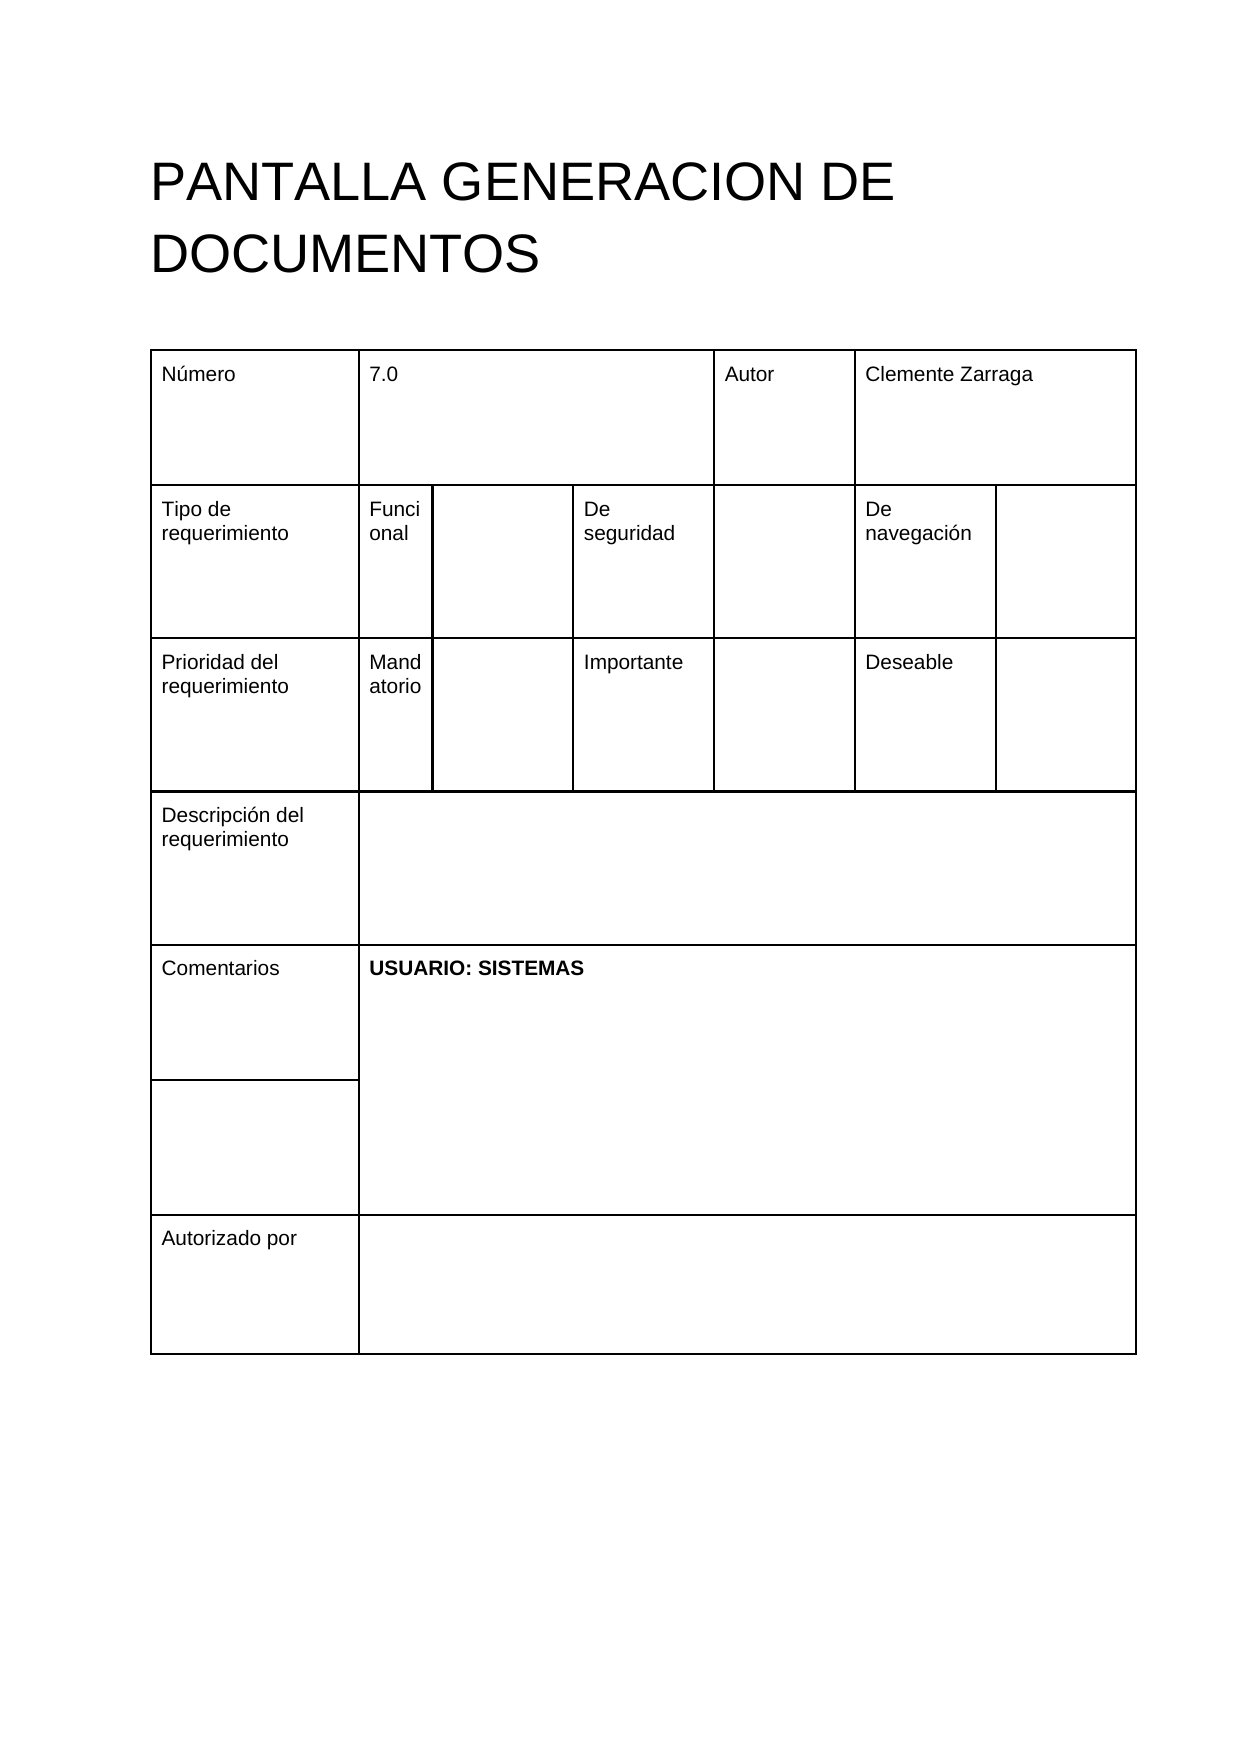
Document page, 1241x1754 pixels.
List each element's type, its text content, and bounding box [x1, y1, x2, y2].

table_cell [997, 639, 1135, 790]
table_cell [997, 486, 1135, 637]
table_cell Descripción del requerimiento [152, 793, 358, 943]
table_cell De navegación [856, 486, 995, 637]
table_header Número [152, 351, 358, 484]
table_cell [434, 639, 572, 790]
table_cell Autorizado por [152, 1216, 358, 1353]
table_cell Importante [574, 639, 713, 790]
table_cell [715, 486, 854, 637]
table_cell Comentarios [152, 946, 358, 1078]
table_header Autor [715, 351, 854, 484]
table_cell Funcional [360, 486, 431, 637]
table_cell [152, 1081, 358, 1214]
table_header 7.0 [360, 351, 713, 484]
table_cell [715, 639, 854, 790]
table_cell [360, 793, 1135, 943]
table_cell De seguridad [574, 486, 713, 637]
table_cell Deseable [856, 639, 995, 790]
table_cell USUARIO: SISTEMAS [360, 946, 1135, 1214]
table_cell Prioridad del requerimiento [152, 639, 358, 790]
table_cell [360, 1216, 1135, 1353]
title PANTALLA GENERACION DE DOCUMENTOS [150, 150, 1090, 284]
table_header Clemente Zarraga [856, 351, 1135, 484]
table_cell [434, 486, 572, 637]
table_cell Tipo de requerimiento [152, 486, 358, 637]
table_cell Mandatorio [360, 639, 431, 790]
